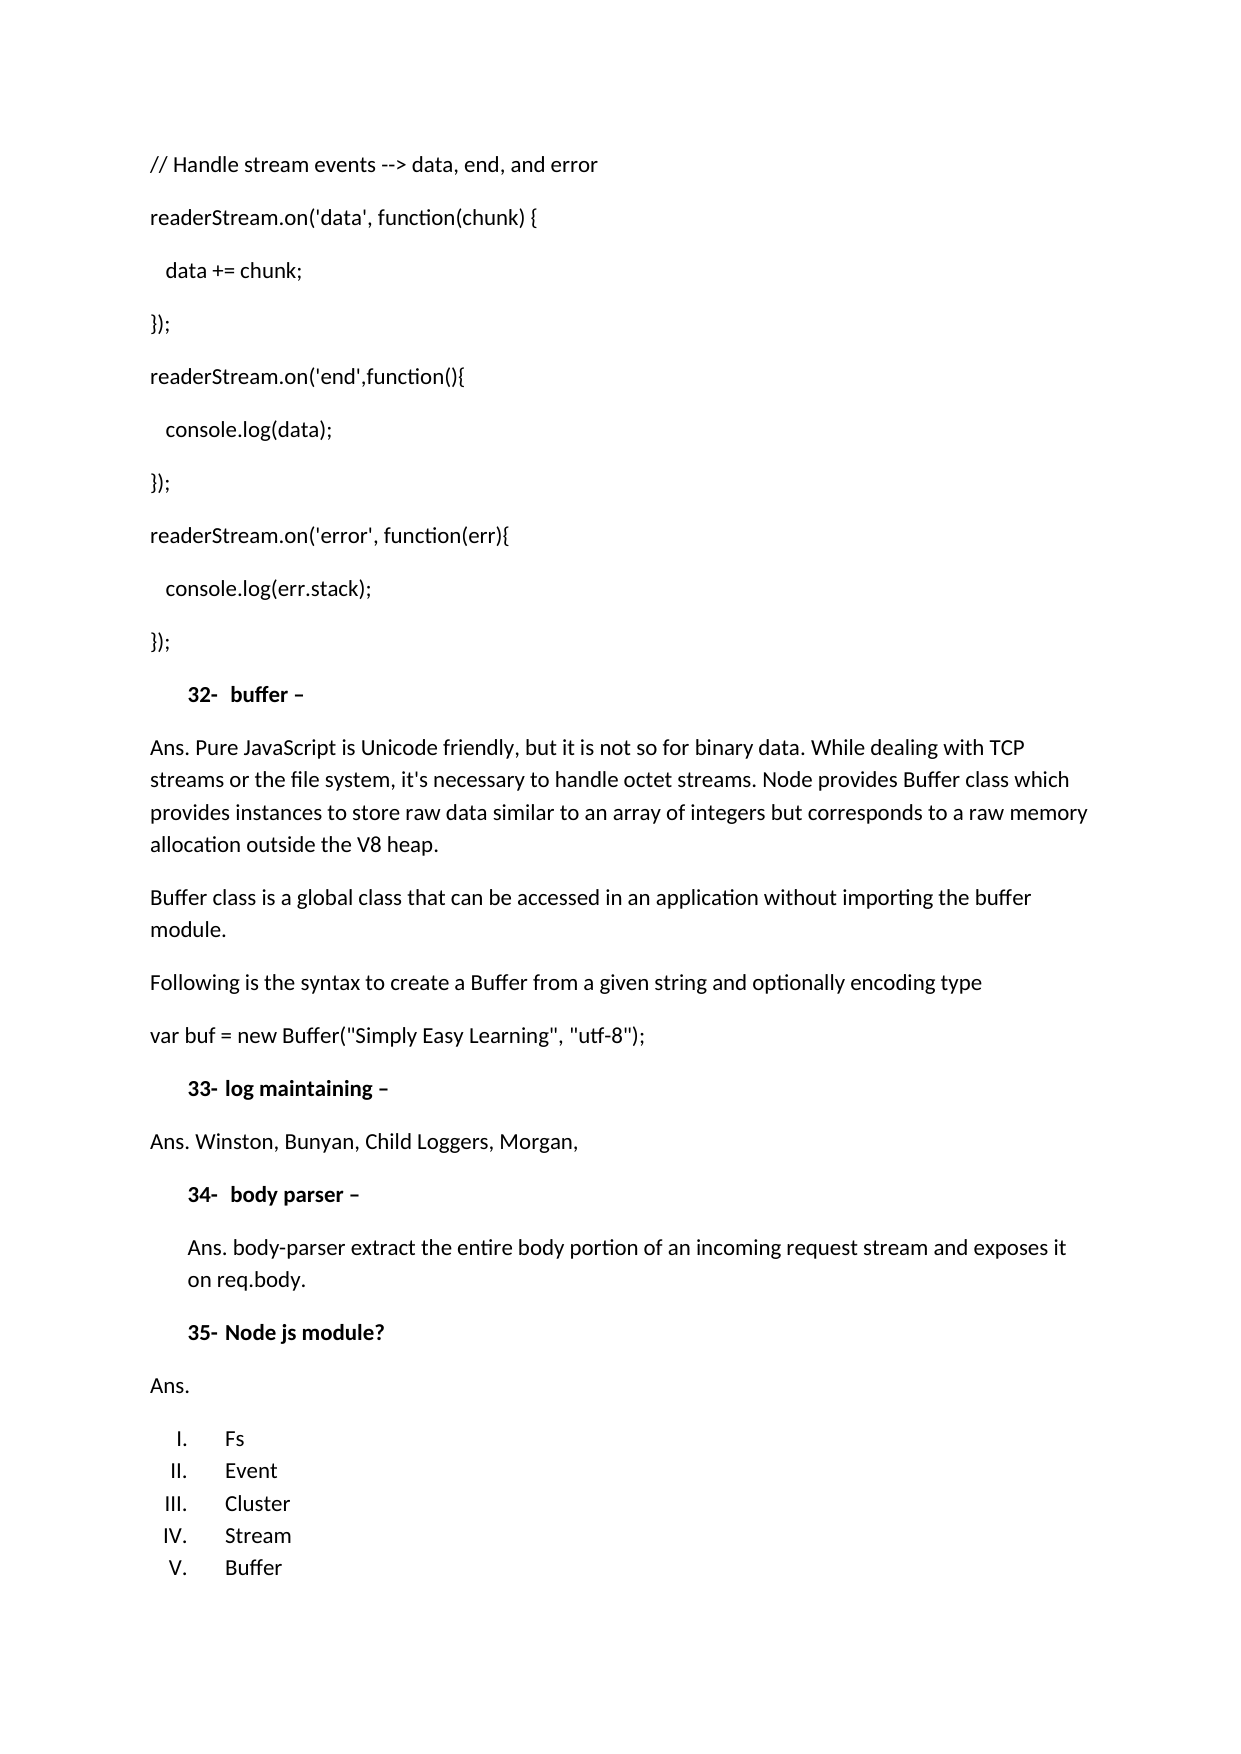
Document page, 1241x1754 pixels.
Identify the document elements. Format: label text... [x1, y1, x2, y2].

text Ans. body-parser extract the entire body portion of an incoming request stream and exposes it on req.body. [187, 1233, 1090, 1293]
text }); [150, 468, 1090, 496]
list log maintaining – [187, 1074, 1090, 1102]
list body parser – [187, 1180, 1090, 1208]
text readerStream.on('end',function(){ [150, 362, 1090, 390]
text data += chunk; [150, 256, 1090, 284]
text console.log(data); [150, 415, 1090, 443]
list Stream [187, 1521, 1090, 1549]
list Fs [187, 1424, 1090, 1452]
list buffer – [187, 680, 1090, 708]
text Ans. Winston, Bunyan, Child Loggers, Morgan, [150, 1127, 1090, 1155]
list Event [187, 1457, 1090, 1484]
text var buf = new Buffer("Simply Easy Learning", "utf-8"); [150, 1021, 1090, 1049]
text Ans. [150, 1371, 1090, 1399]
text readerStream.on('data', function(chunk) { [150, 203, 1090, 231]
text }); [150, 309, 1090, 337]
text readerStream.on('error', function(err){ [150, 521, 1090, 549]
text // Handle stream events --> data, end, and error [150, 150, 1090, 178]
list Node js module? [187, 1318, 1090, 1346]
list Buffer [187, 1553, 1090, 1581]
text Ans. Pure JavaScript is Unicode friendly, but it is not so for binary data. While dealing with TCP streams or the file system, it's necessary to handle octet streams. Node provides Buffer class which provides instances to store raw data similar to an array of integers but corresponds to a raw memory allocation outside the V8 heap. [150, 733, 1090, 858]
text }); [150, 627, 1090, 655]
list Cluster [187, 1489, 1090, 1517]
text Buffer class is a global class that can be accessed in an application without importing the buffer module. [150, 883, 1090, 943]
text Following is the syntax to create a Buffer from a given string and optionally encoding type [150, 968, 1090, 996]
text console.log(err.stack); [150, 574, 1090, 602]
